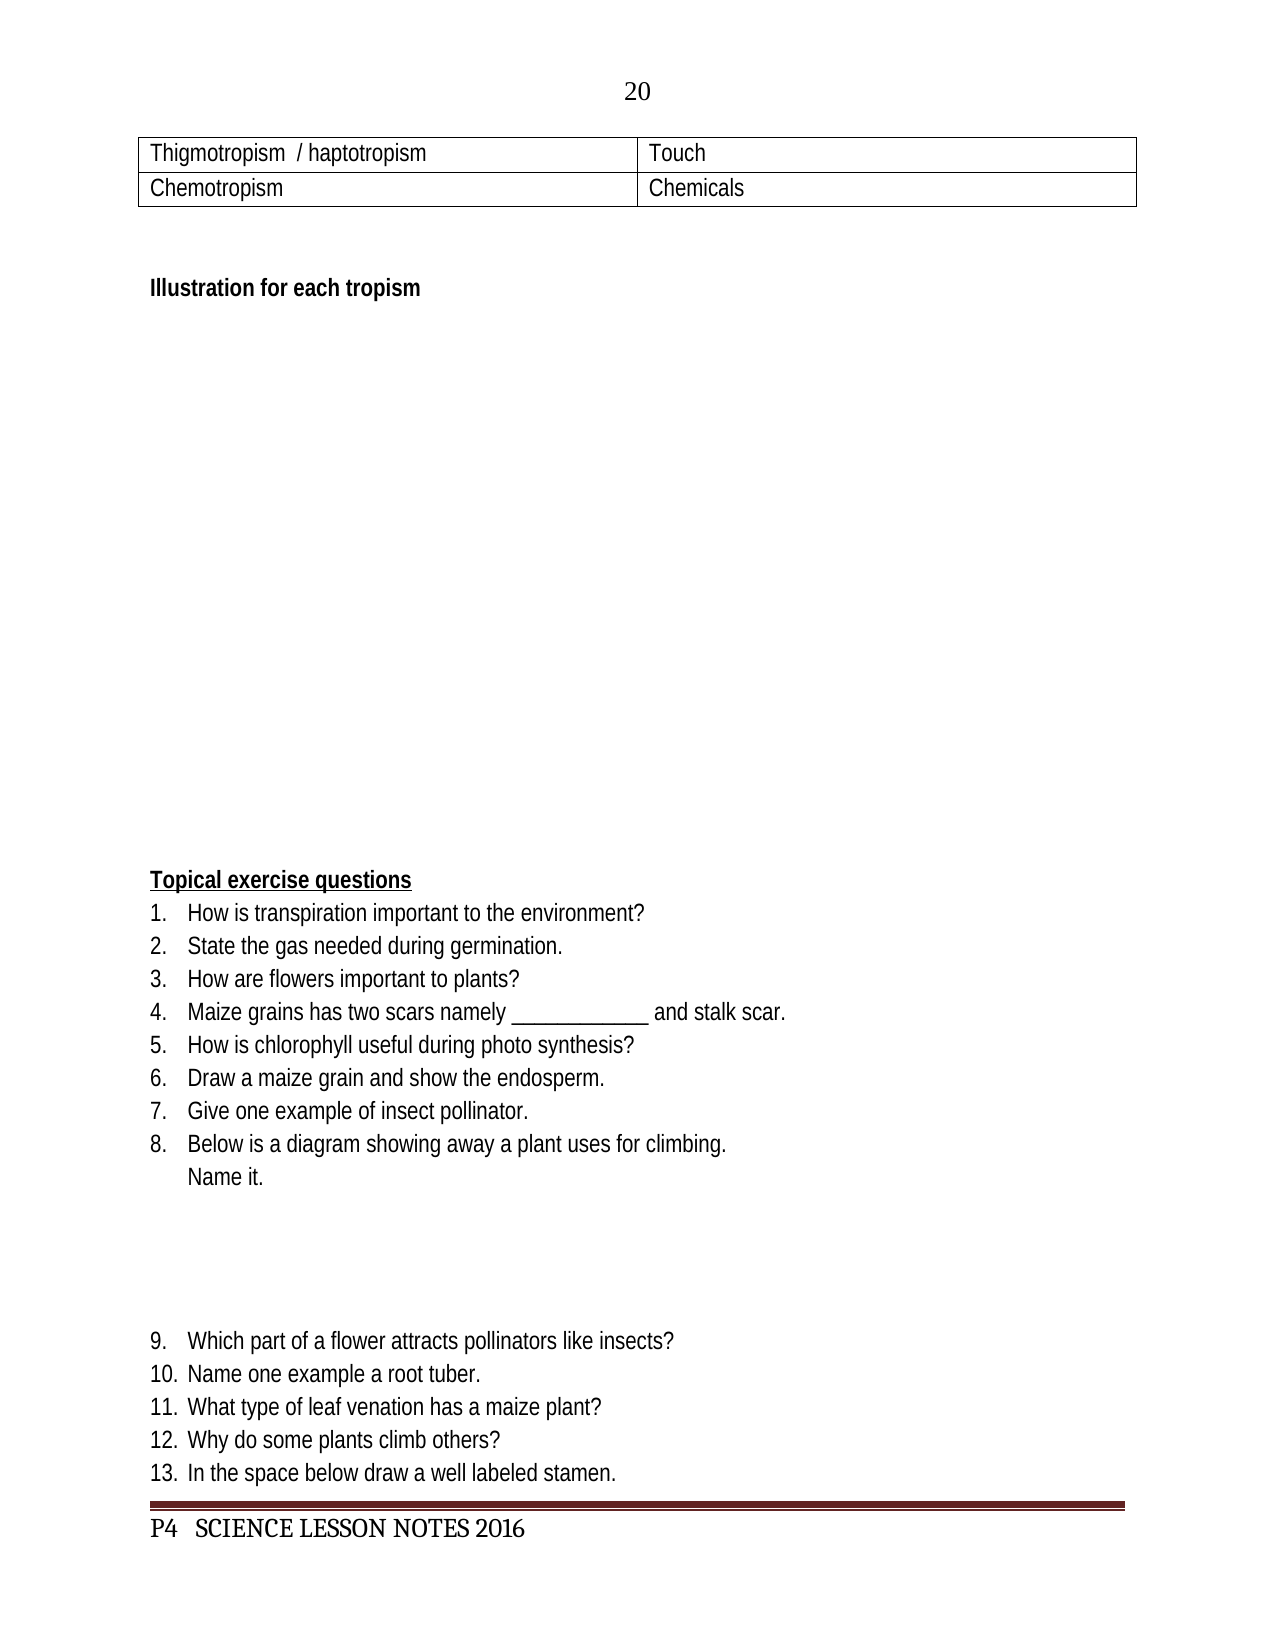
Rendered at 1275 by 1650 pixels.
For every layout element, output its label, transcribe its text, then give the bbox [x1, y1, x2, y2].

list How is chlorophyll useful during photo synthesis? [150, 1030, 1125, 1058]
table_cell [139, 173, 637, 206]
text Illustration for each tropism [150, 273, 1125, 301]
list Draw a maize grain and show the endosperm. [150, 1063, 1125, 1091]
list Why do some plants climb others? [150, 1425, 1125, 1453]
list Name one example a root tuber. [150, 1359, 1125, 1388]
list How is transpiration important to the environment? [150, 898, 1125, 927]
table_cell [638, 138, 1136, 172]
list Give one example of insect pollinator. [150, 1096, 1125, 1124]
list What type of leaf venation has a maize plant? [150, 1392, 1125, 1421]
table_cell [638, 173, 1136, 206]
text Topical exercise questions [150, 865, 1125, 894]
list Name it. [187, 1161, 1125, 1190]
list Which part of a flower attracts pollinators like insects? [150, 1326, 1125, 1355]
list Maize grains has two scars namely ____________ and stalk scar. [150, 997, 1125, 1026]
list Below is a diagram showing away a plant uses for climbing. [150, 1128, 1125, 1157]
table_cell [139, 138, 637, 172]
list In the space below draw a well labeled stamen. [150, 1458, 1125, 1486]
list State the gas needed during germination. [150, 931, 1125, 960]
list How are flowers important to plants? [150, 964, 1125, 993]
